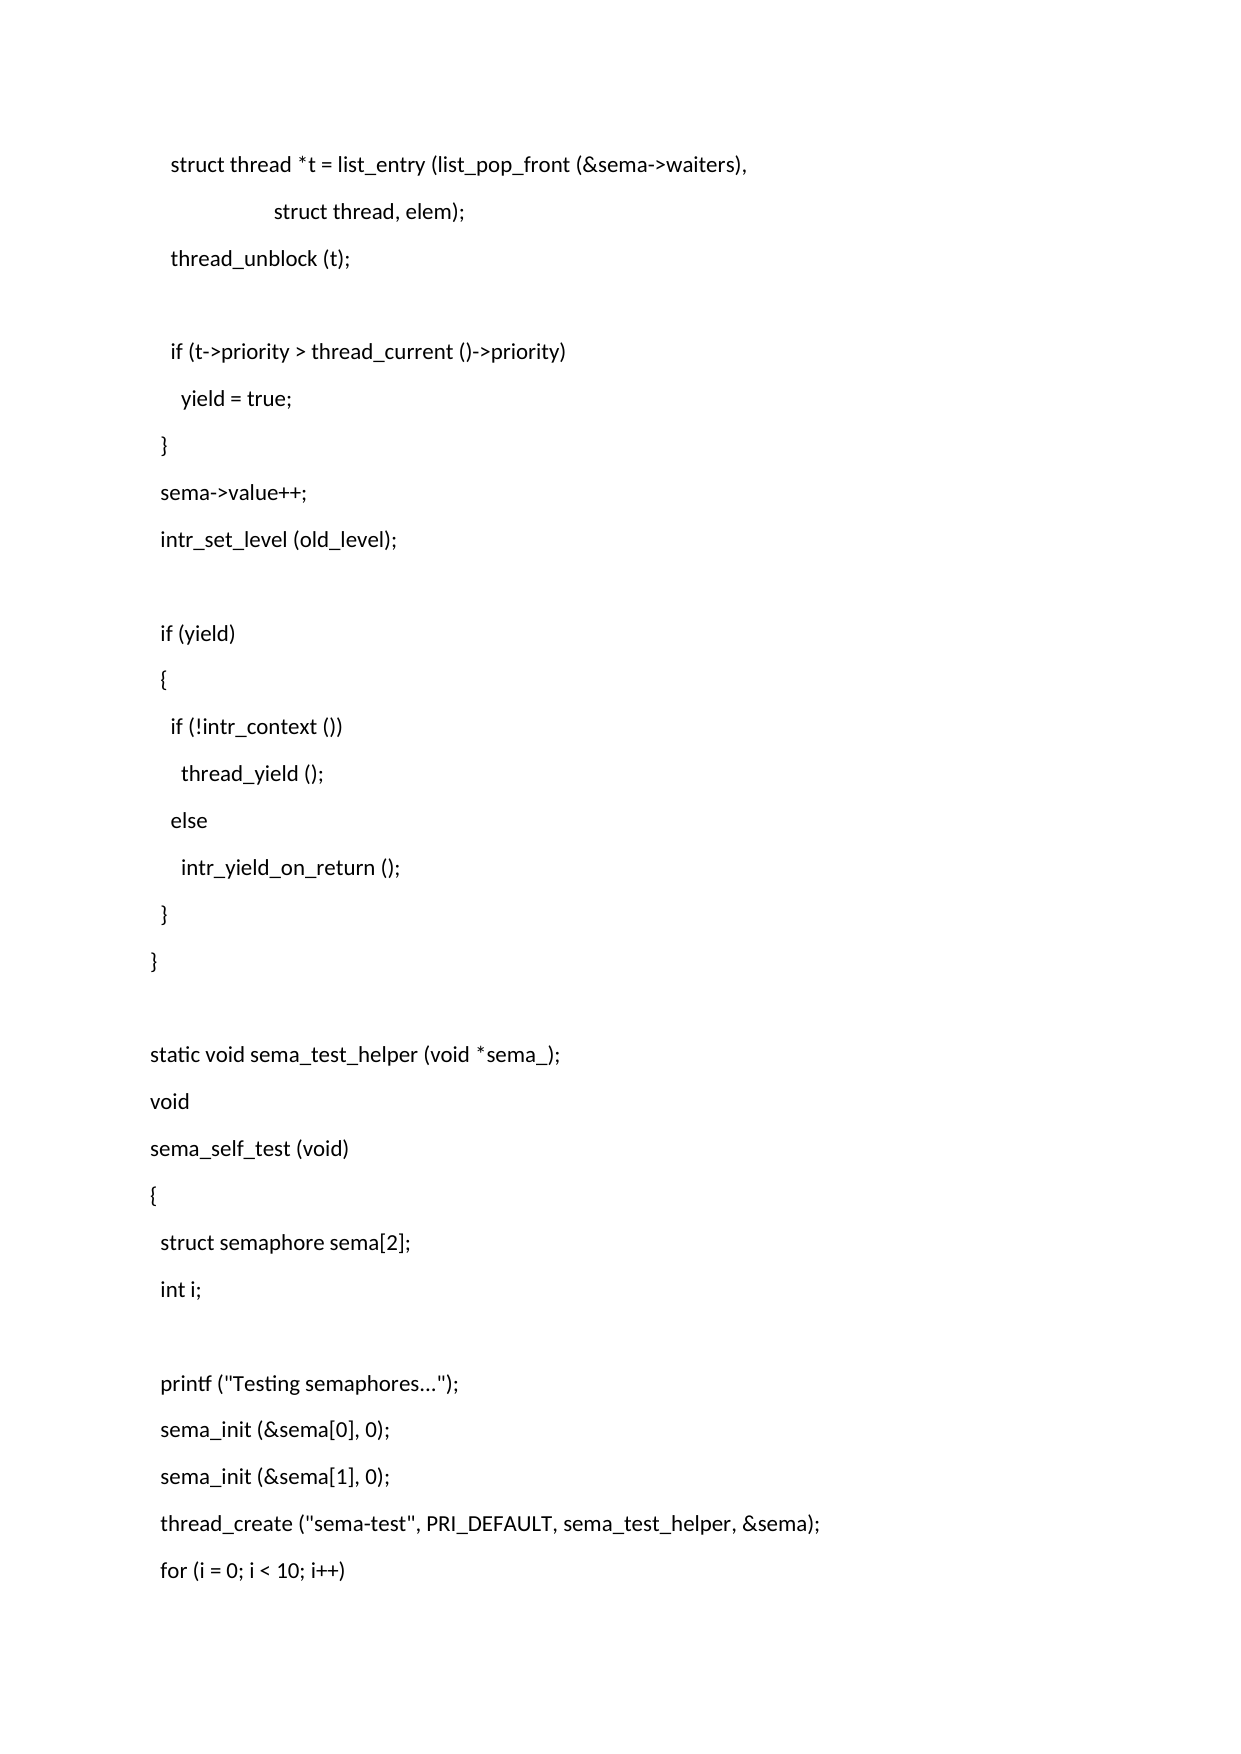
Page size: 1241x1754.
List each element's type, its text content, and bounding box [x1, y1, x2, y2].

text static void sema_test_helper (void *sema_); [150, 1041, 1090, 1069]
text struct thread, elem); [150, 197, 1090, 225]
text printf ("Testing semaphores..."); [150, 1369, 1090, 1397]
text if (yield) [150, 619, 1090, 647]
text sema->value++; [150, 478, 1090, 506]
text struct semaphore sema[2]; [150, 1228, 1090, 1256]
text } [150, 431, 1090, 459]
text sema_self_test (void) [150, 1134, 1090, 1162]
text for (i = 0; i < 10; i++) [150, 1556, 1090, 1584]
text thread_create ("sema-test", PRI_DEFAULT, sema_test_helper, &sema); [150, 1509, 1090, 1537]
text sema_init (&sema[0], 0); [150, 1416, 1090, 1444]
text struct thread *t = list_entry (list_pop_front (&sema->waiters), [150, 150, 1090, 178]
text int i; [150, 1275, 1090, 1303]
text { [150, 666, 1090, 694]
text if (!intr_context ()) [150, 712, 1090, 741]
text } [150, 900, 1090, 928]
text yield = true; [150, 384, 1090, 412]
text } [150, 947, 1090, 975]
text thread_unblock (t); [150, 244, 1090, 272]
text intr_yield_on_return (); [150, 853, 1090, 881]
text if (t->priority > thread_current ()->priority) [150, 337, 1090, 366]
text thread_yield (); [150, 759, 1090, 787]
text { [150, 1181, 1090, 1209]
text else [150, 806, 1090, 834]
text void [150, 1087, 1090, 1116]
text sema_init (&sema[1], 0); [150, 1462, 1090, 1491]
text intr_set_level (old_level); [150, 525, 1090, 553]
